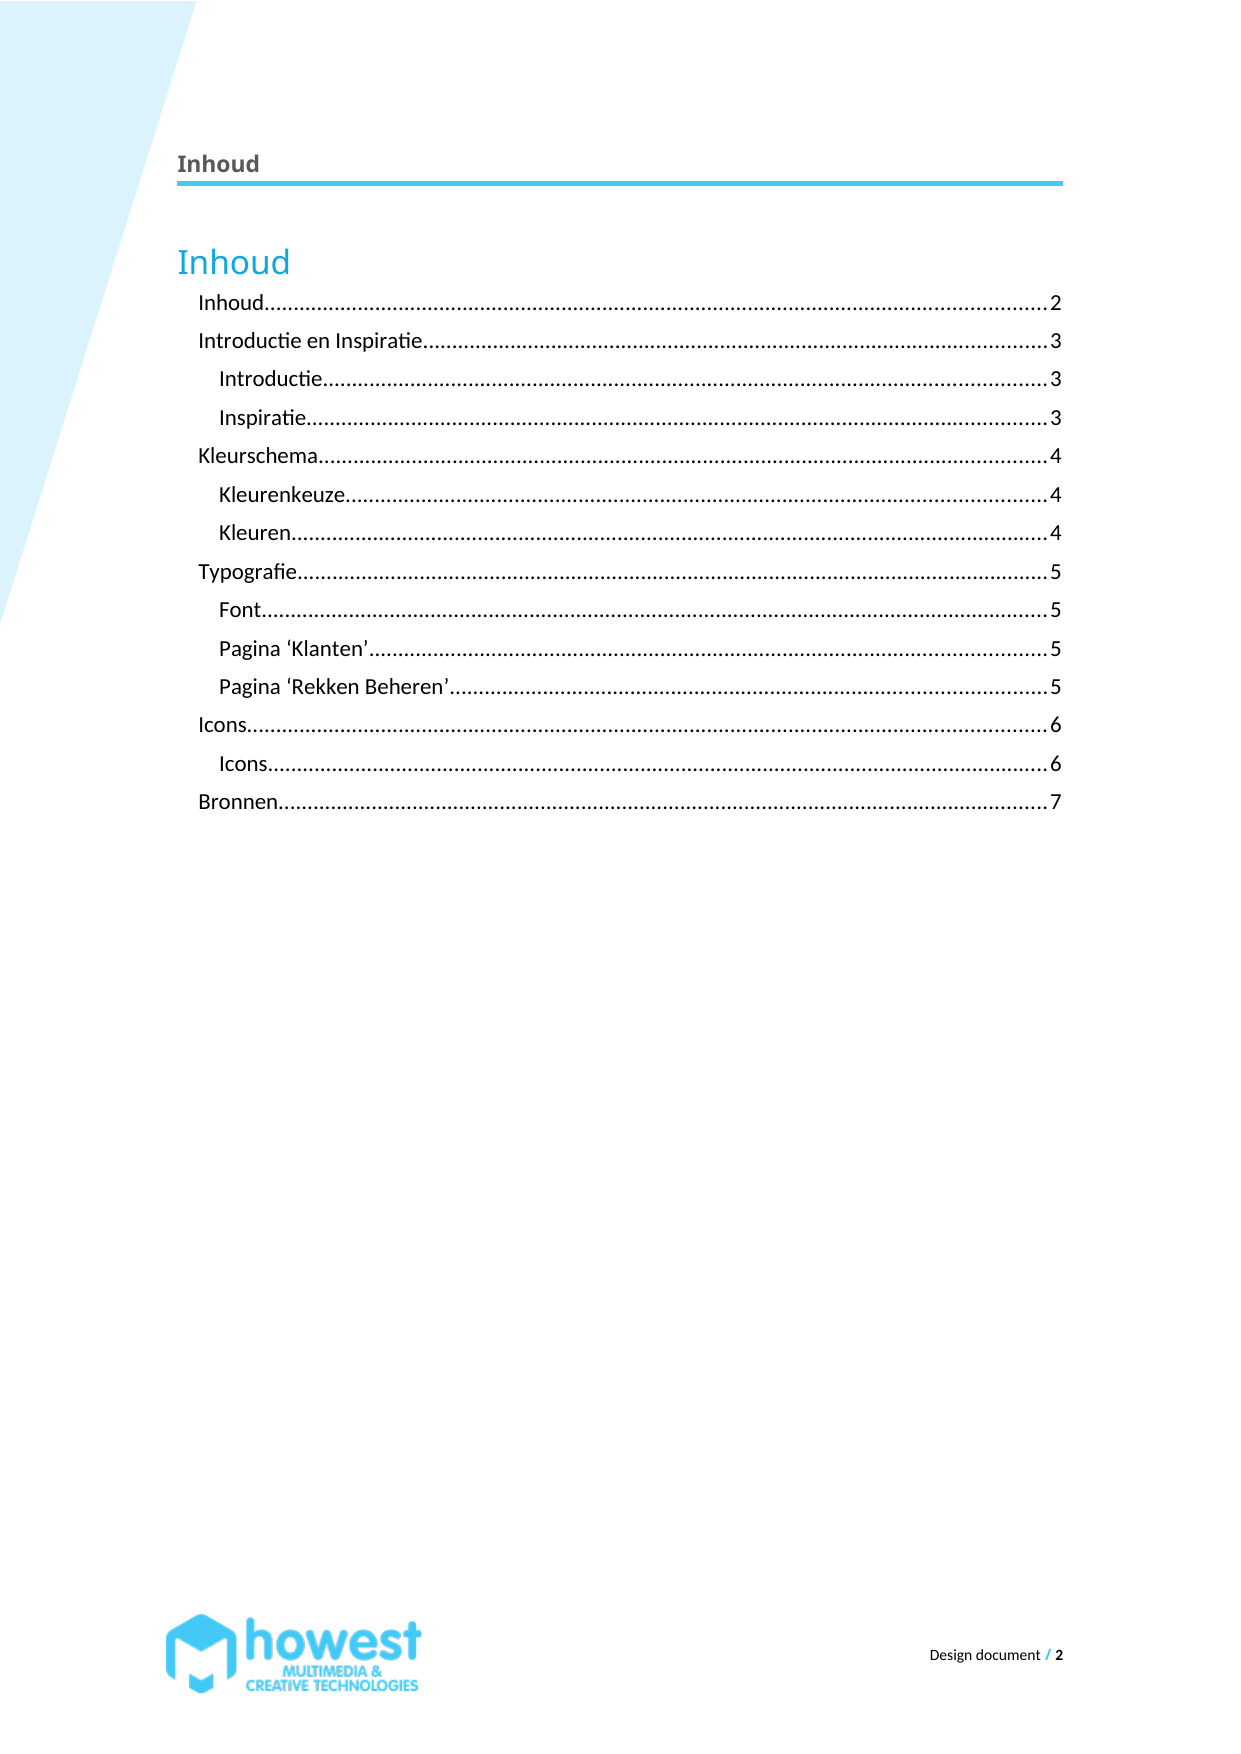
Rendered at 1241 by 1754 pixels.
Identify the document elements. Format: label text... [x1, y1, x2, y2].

picture [0, 1, 1179, 1239]
picture [166, 1614, 422, 1694]
subtitle Inhoud [177, 148, 1063, 181]
